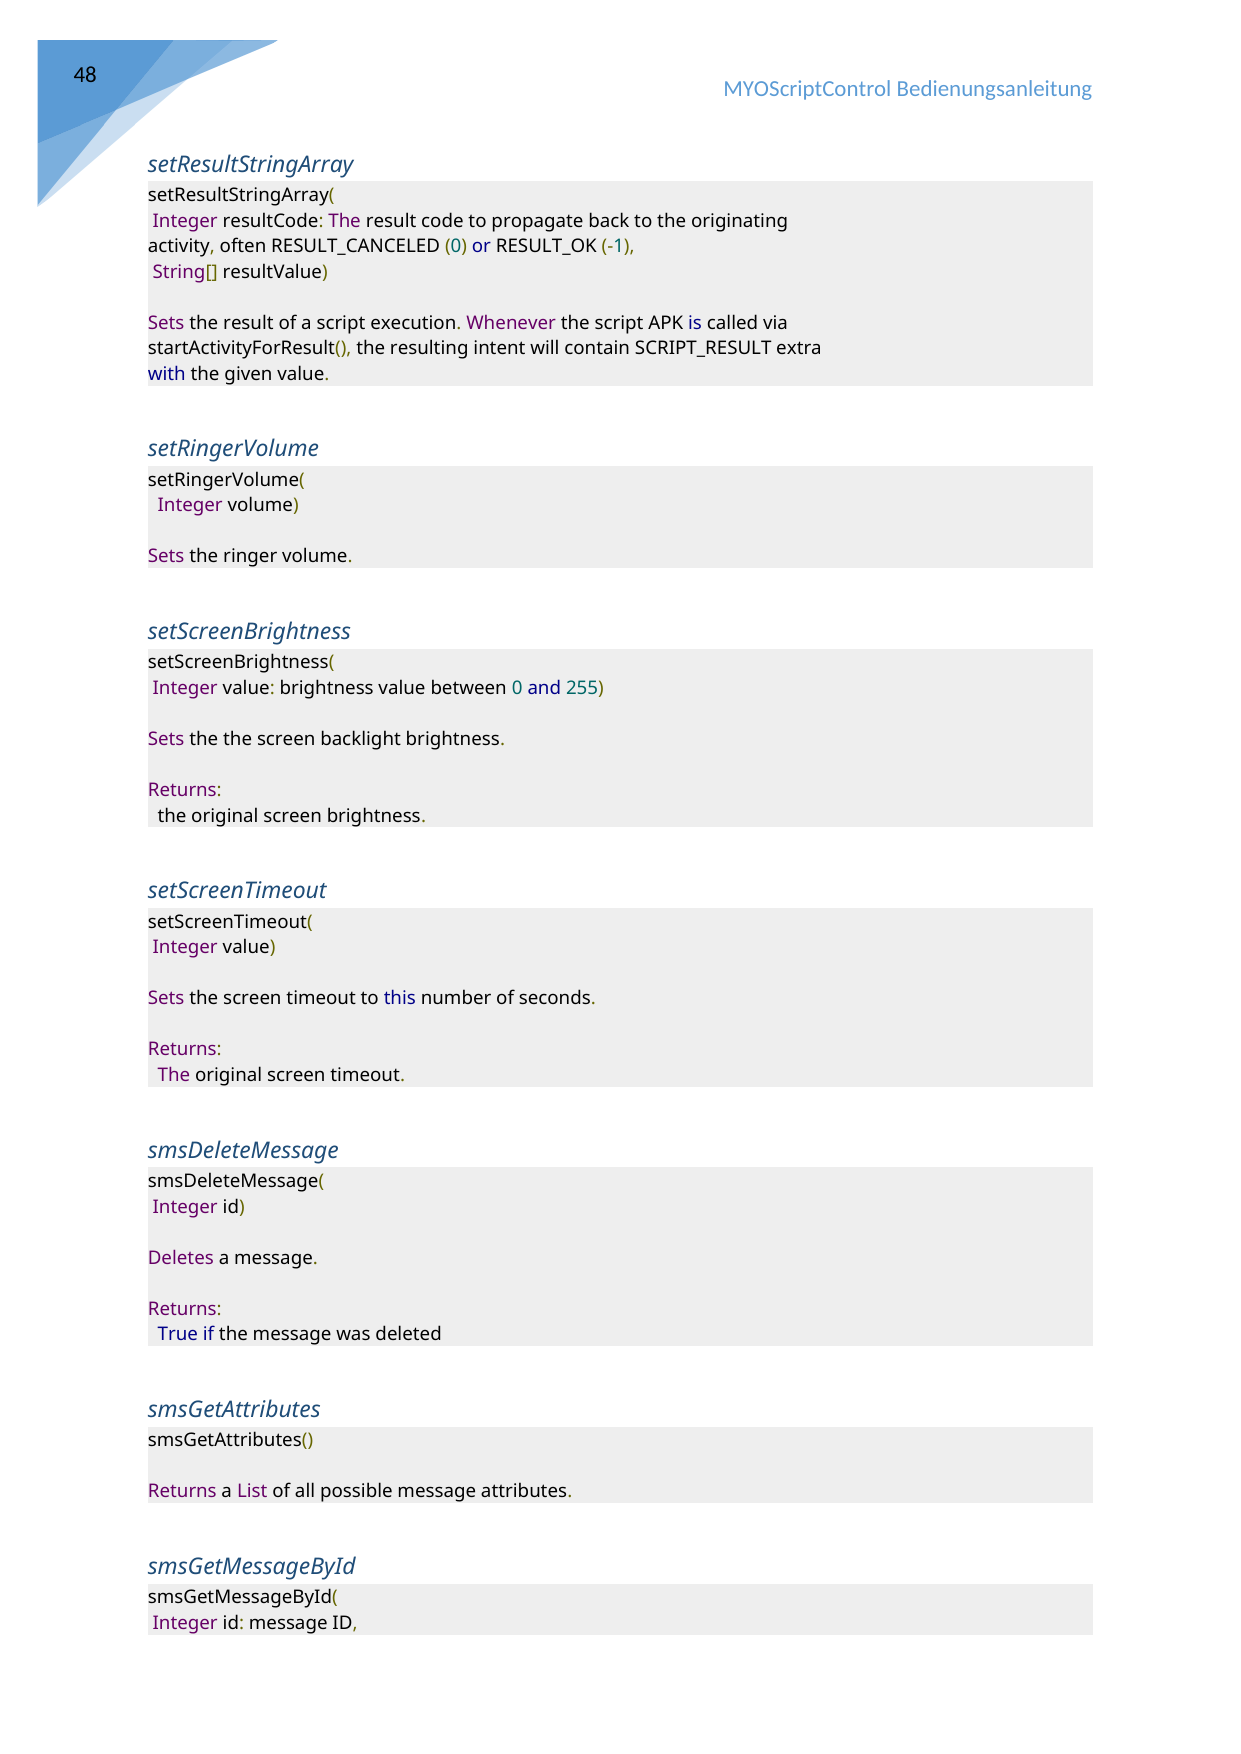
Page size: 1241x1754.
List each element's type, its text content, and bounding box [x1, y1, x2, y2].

subtitle setRingerVolume [148, 432, 1093, 464]
subtitle setScreenBrightness [148, 615, 1093, 646]
text setRingerVolume( Integer volume) Sets the ringer volume. [148, 466, 1093, 568]
text smsGetAttributes() Returns a List of all possible message attributes. [148, 1427, 1093, 1503]
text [148, 1584, 1093, 1635]
text smsDeleteMessage( Integer id) Deletes a message. Returns: True if the message was deleted [148, 1167, 1093, 1346]
subtitle smsGetAttributes [148, 1393, 1093, 1424]
subtitle setResultStringArray [148, 148, 1093, 179]
subtitle smsGetMessageById [148, 1550, 1093, 1581]
picture [37, 40, 279, 209]
text setScreenBrightness( Integer value: brightness value between 0 and 255) Sets the the screen backlight brightness. Returns: the original screen brightness. [148, 649, 1093, 827]
subtitle setScreenTimeout [148, 874, 1093, 906]
subtitle smsDeleteMessage [148, 1134, 1093, 1165]
text setScreenTimeout( Integer value) Sets the screen timeout to this number of seconds. Returns: The original screen timeout. [148, 908, 1093, 1087]
text setResultStringArray( Integer resultCode: The result code to propagate back to the originating activity, often RESULT_CANCELED (0) or RESULT_OK (-1), String[] resultValue) Sets the result of a script execution. Whenever the script APK is called via startActivityForResult(), the resulting intent will contain SCRIPT_RESULT extra with the given value. [148, 181, 1093, 386]
